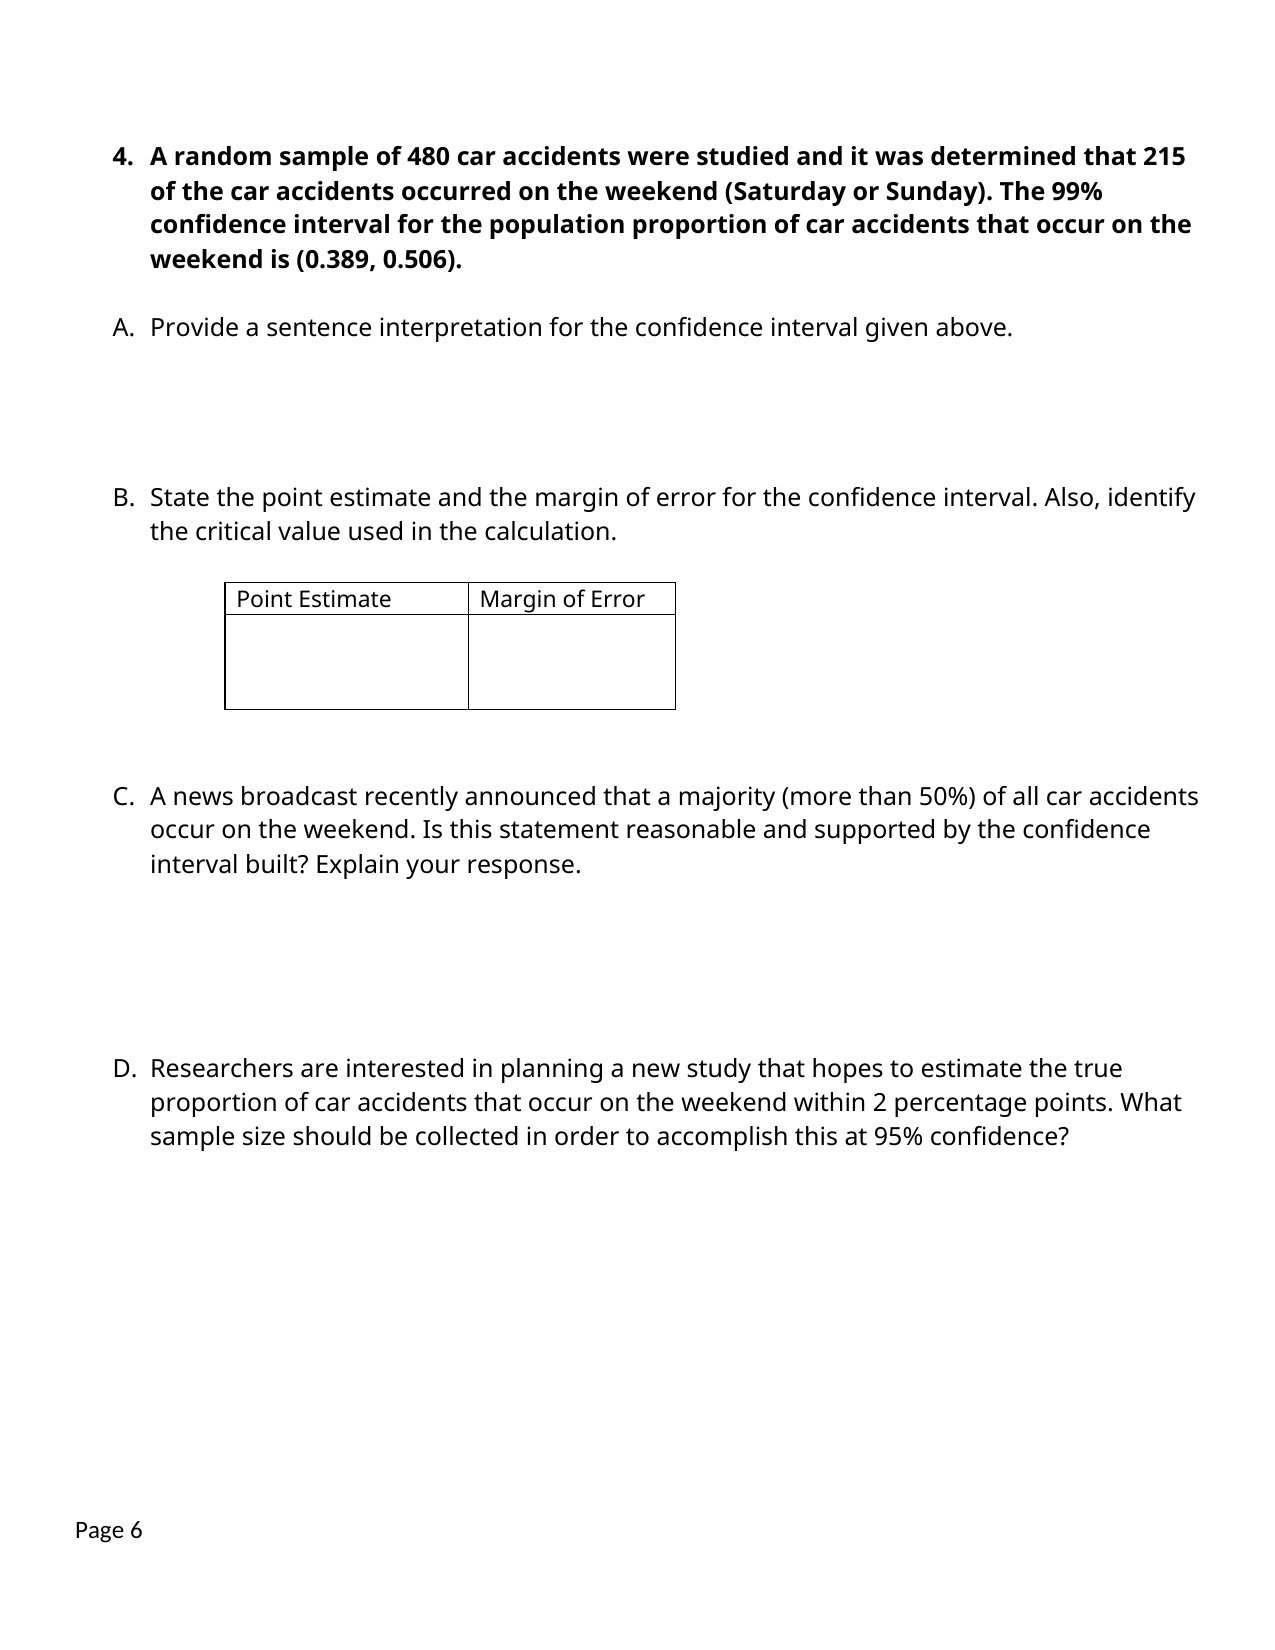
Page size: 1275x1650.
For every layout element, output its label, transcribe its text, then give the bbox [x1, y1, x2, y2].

list Researchers are interested in planning a new study that hopes to estimate the true proportion of car accidents that occur on the weekend within 2 percentage points. What sample size should be collected in order to accomplish this at 95% confidence? [112, 1051, 1200, 1182]
list Provide a sentence interpretation for the confidence interval given above. [112, 309, 1200, 343]
list A news broadcast recently announced that a majority (more than 50%) of all car accidents occur on the weekend. Is this statement reasonable and supported by the confidence interval built? Explain your response. [112, 778, 1200, 880]
table_header Point Estimate [226, 583, 468, 614]
table_cell [226, 615, 468, 709]
table_cell [469, 615, 675, 709]
list State the point estimate and the margin of error for the confidence interval. Also, identify the critical value used in the calculation. [112, 480, 1200, 548]
list A random sample of 480 car accidents were studied and it was determined that 215 of the car accidents occurred on the weekend (Saturday or Sunday). The 99% confidence interval for the population proportion of car accidents that occur on the weekend is (0.389, 0.506). [112, 139, 1200, 275]
table_header Margin of Error [469, 583, 675, 614]
